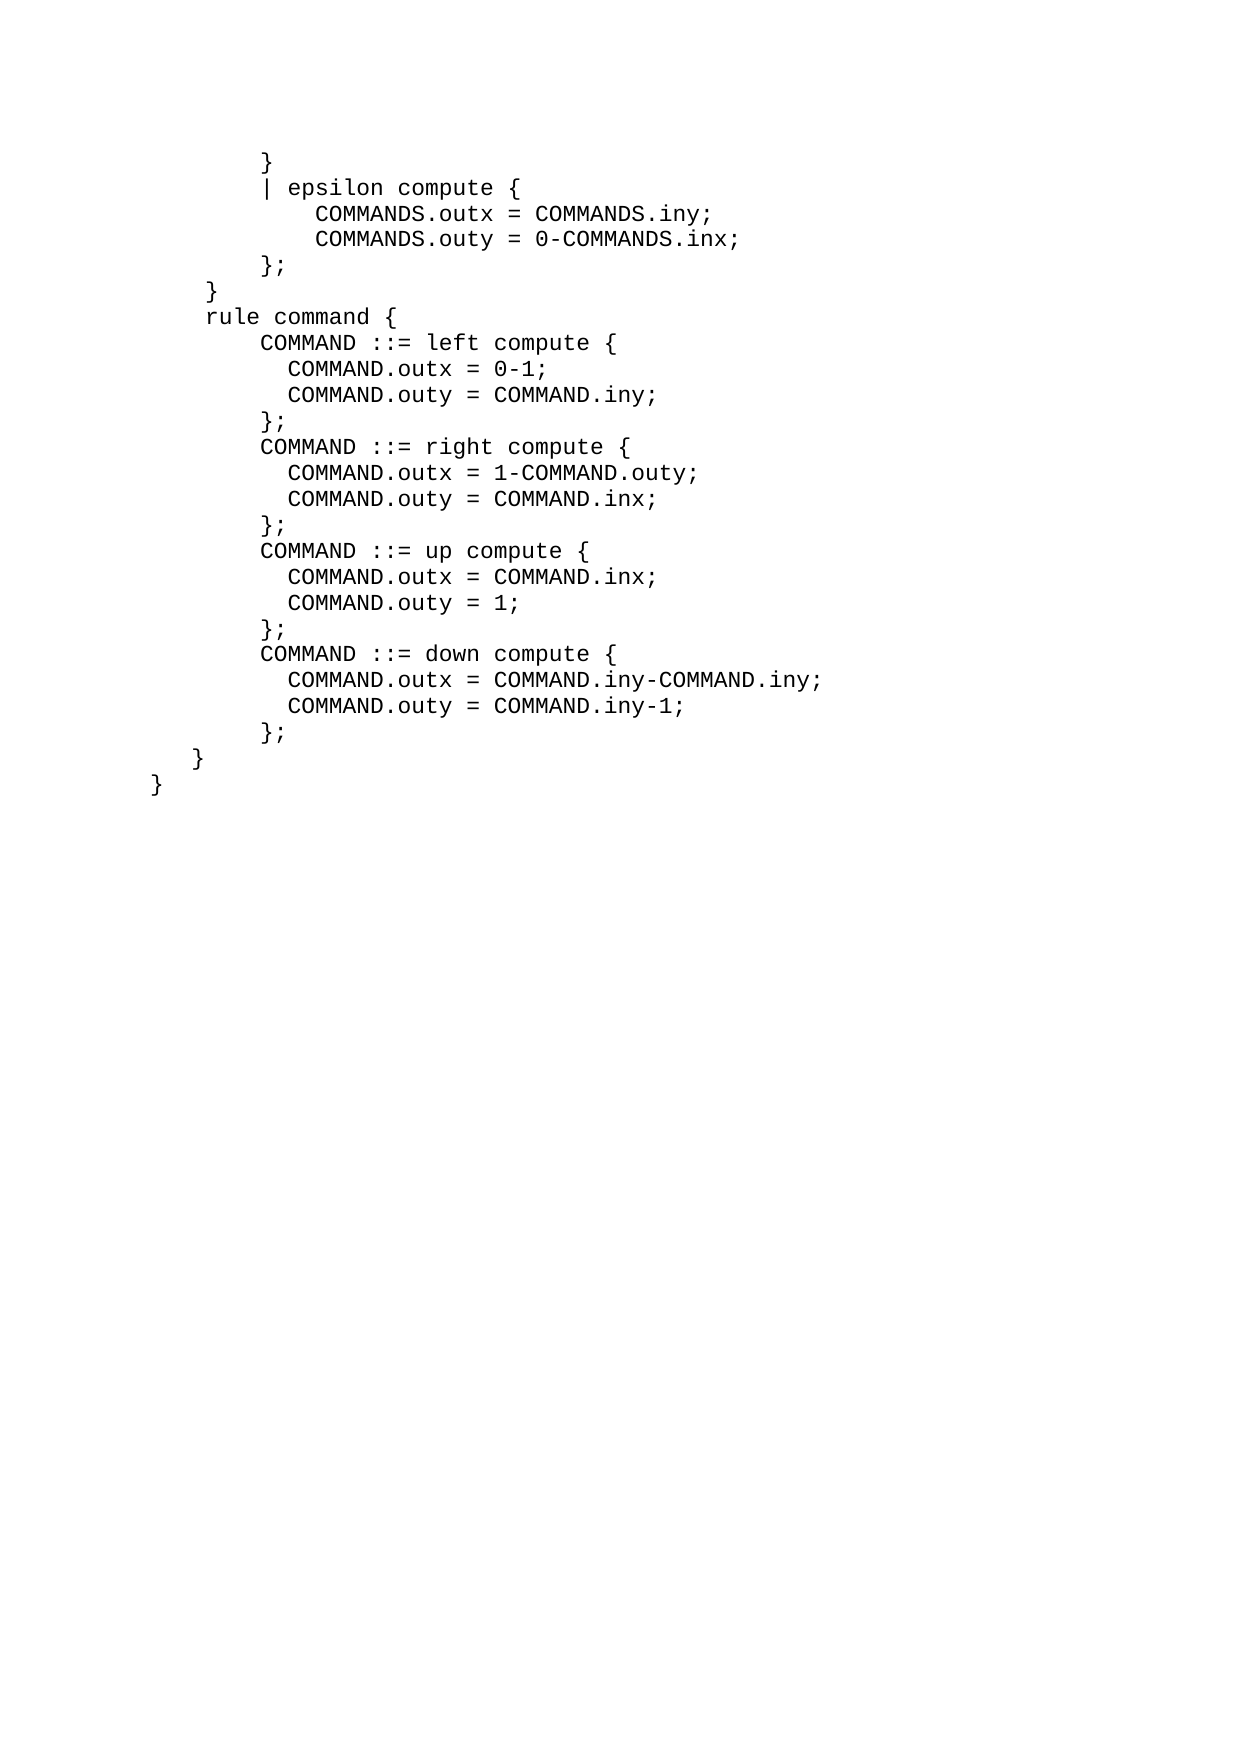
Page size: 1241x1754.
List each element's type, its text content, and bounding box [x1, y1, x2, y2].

text }; [150, 617, 1090, 643]
text }; [150, 721, 1090, 747]
text | epsilon compute { [150, 176, 1090, 202]
text COMMAND.outy = COMMAND.iny; [150, 383, 1090, 409]
text rule command { [150, 306, 1090, 332]
text COMMAND.outx = COMMAND.inx; [150, 565, 1090, 591]
text COMMAND.outx = 1-COMMAND.outy; [150, 461, 1090, 487]
text COMMAND ::= down compute { [150, 643, 1090, 669]
text COMMAND ::= up compute { [150, 539, 1090, 565]
text COMMAND.outy = 1; [150, 591, 1090, 617]
text COMMANDS.outy = 0-COMMANDS.inx; [150, 228, 1090, 254]
text COMMAND.outy = COMMAND.inx; [150, 487, 1090, 513]
text } [150, 772, 1090, 798]
text COMMAND.outx = 0-1; [150, 357, 1090, 383]
text }; [150, 409, 1090, 435]
text }; [150, 254, 1090, 280]
text COMMAND ::= right compute { [150, 435, 1090, 461]
text } [150, 747, 1090, 772]
text } [150, 150, 1090, 176]
text }; [150, 513, 1090, 539]
text } [150, 280, 1090, 306]
text COMMANDS.outx = COMMANDS.iny; [150, 202, 1090, 228]
text COMMAND ::= left compute { [150, 332, 1090, 357]
text COMMAND.outx = COMMAND.iny-COMMAND.iny; [150, 669, 1090, 695]
text COMMAND.outy = COMMAND.iny-1; [150, 695, 1090, 721]
